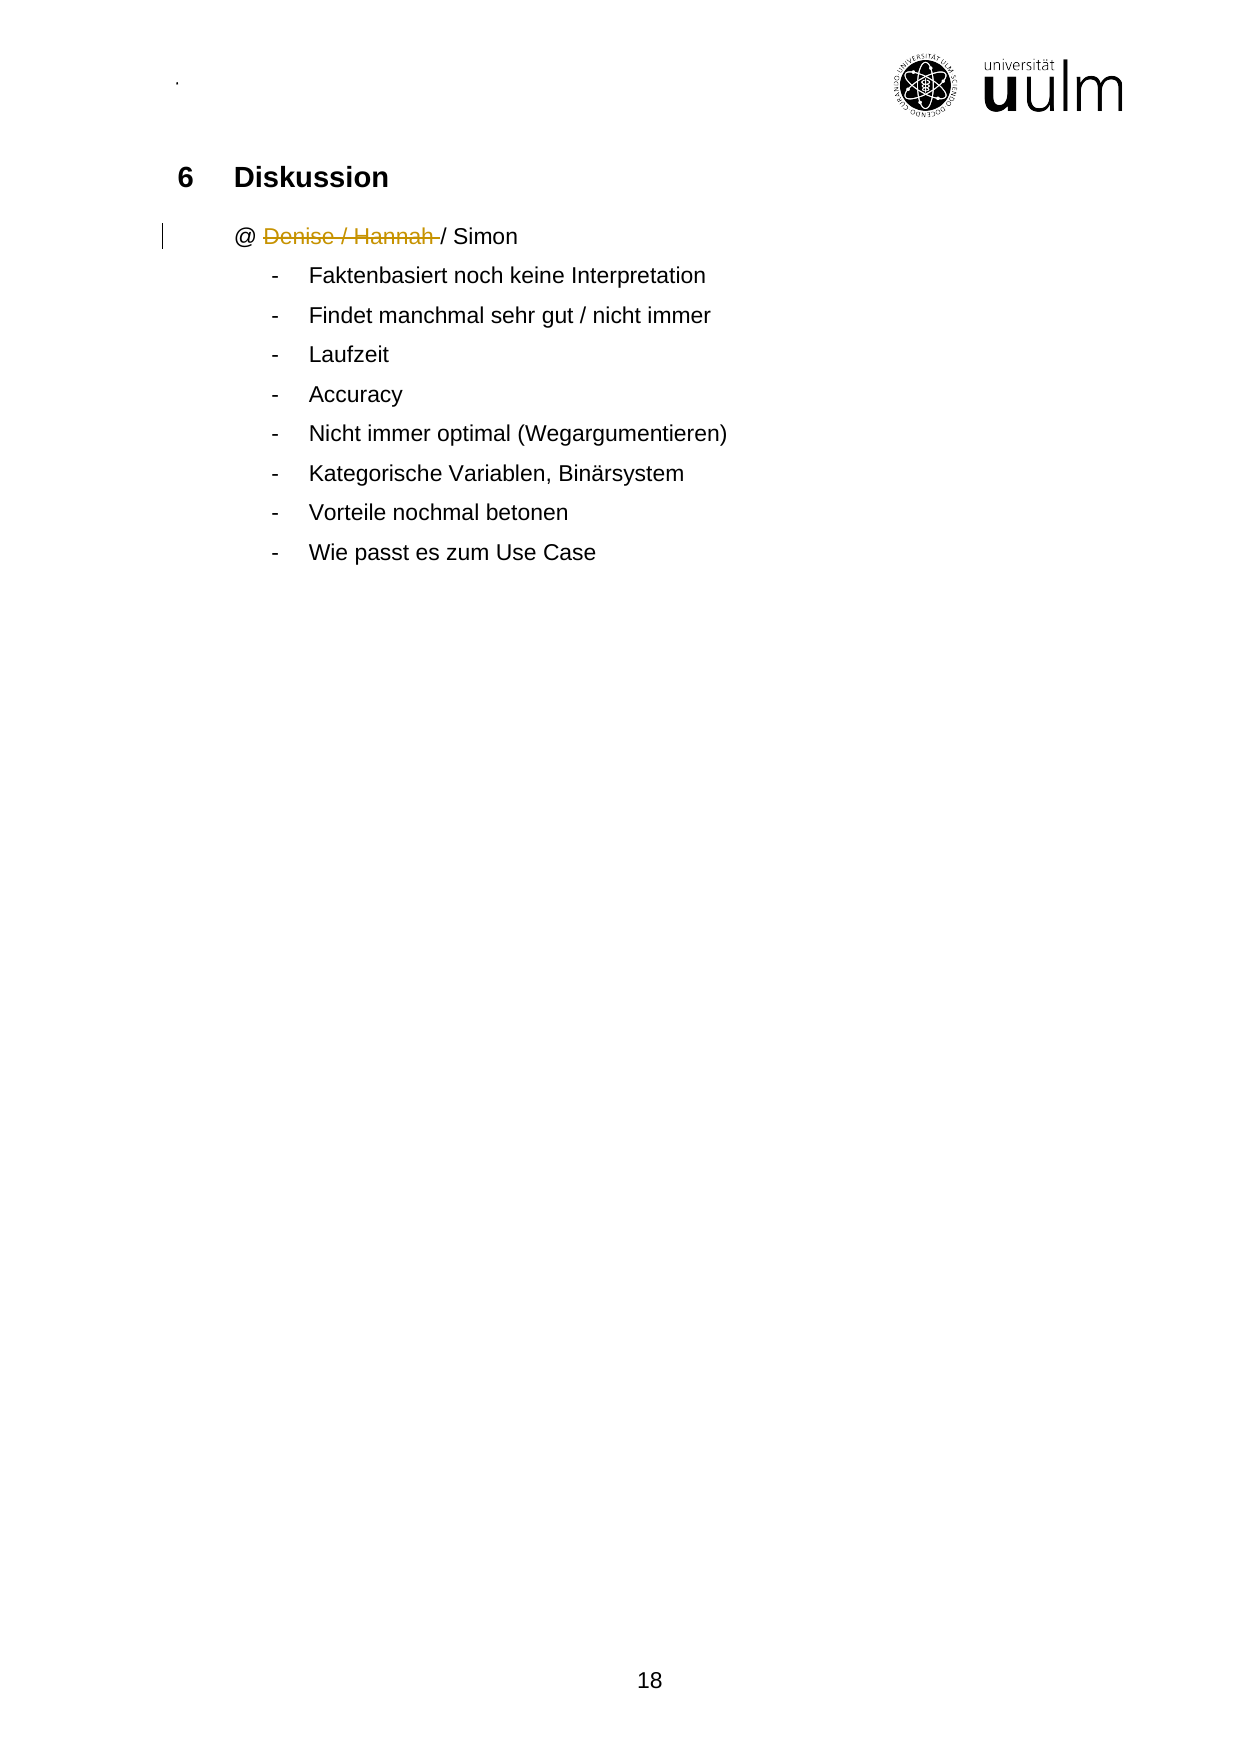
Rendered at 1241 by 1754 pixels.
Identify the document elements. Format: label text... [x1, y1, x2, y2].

list Nicht immer optimal (Wegargumentieren) [271, 420, 1122, 447]
list Faktenbasiert noch keine Interpretation [271, 262, 1122, 289]
list Findet manchmal sehr gut / nicht immer [271, 302, 1122, 328]
text @ / Simon [177, 223, 1122, 249]
list Laufzeit [271, 341, 1122, 368]
list Wie passt es zum Use Case [271, 539, 1122, 565]
subtitle Diskussion [177, 160, 1122, 194]
list Accuracy [271, 381, 1122, 407]
picture [893, 53, 1123, 118]
list Kategorische Variablen, Binärsystem [271, 460, 1122, 486]
list Vorteile nochmal betonen [271, 499, 1122, 526]
